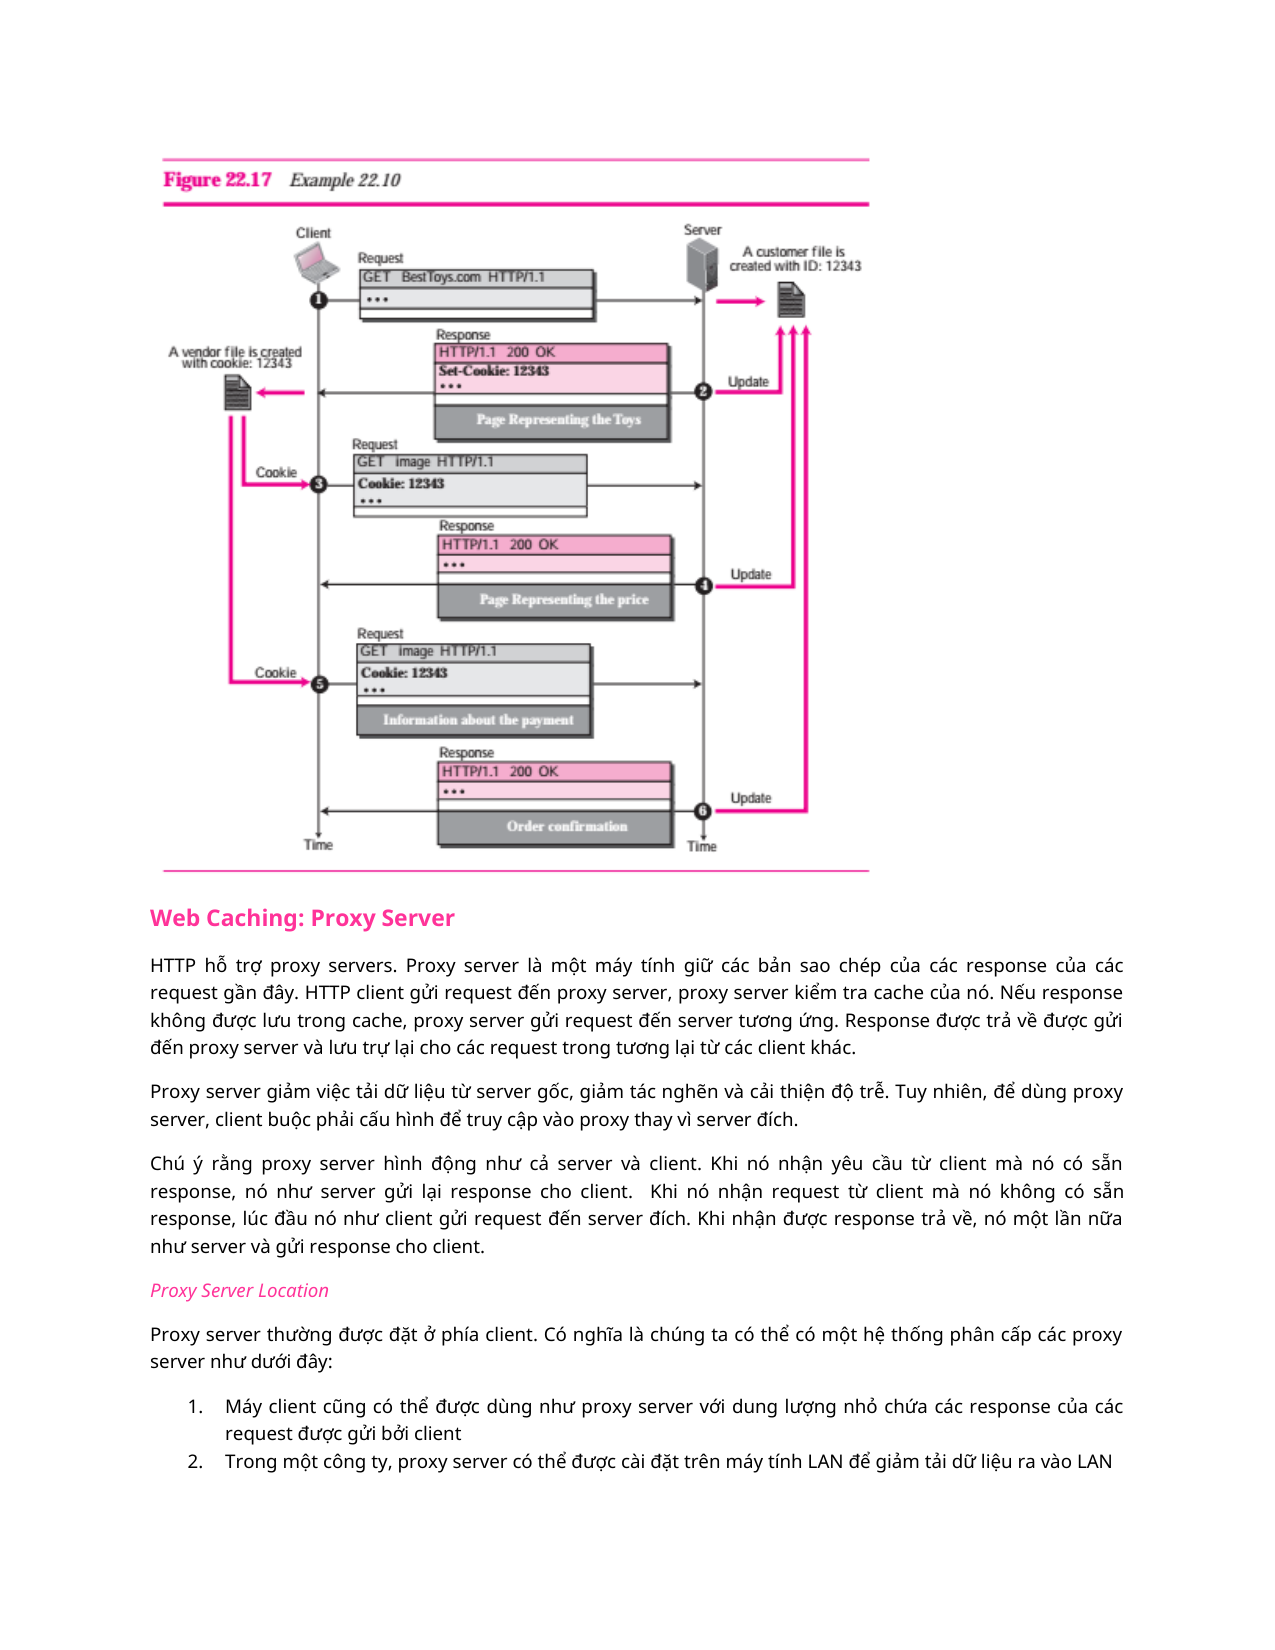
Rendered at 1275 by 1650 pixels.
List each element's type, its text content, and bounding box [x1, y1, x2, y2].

picture [150, 150, 889, 883]
text HTTP hỗ trợ proxy servers. Proxy server là một máy tính giữ các bản sao chép của các response của các request gần đây. HTTP client gửi request đến proxy server, proxy server kiểm tra cache của nó. Nếu response không được lưu trong cache, proxy server gửi request đến server tương ứng. Response được trả về được gửi đến proxy server và lưu trự lại cho các request trong tương lại từ các client khác. [150, 952, 1125, 1060]
text Web Caching: Proxy Server [150, 902, 1125, 933]
list Trong một công ty, proxy server có thể được cài đặt trên máy tính LAN để giảm tải dữ liệu ra vào LAN [187, 1448, 1125, 1473]
text Proxy Server Location [150, 1277, 1125, 1303]
list Máy client cũng có thể được dùng như proxy server với dung lượng nhỏ chứa các response của các request được gửi bởi client [187, 1393, 1125, 1446]
text Proxy server thường được đặt ở phía client. Có nghĩa là chúng ta có thể có một hệ thống phân cấp các proxy server như dưới đây: [150, 1321, 1125, 1374]
text Chú ý rằng proxy server hình động như cả server và client. Khi nó nhận yêu cầu từ client mà nó có sẵn response, nó như server gửi lại response cho client. Khi nó nhận request từ client mà nó không có sẵn response, lúc đầu nó như client gửi request đến server đích. Khi nhận được response trả về, nó một lần nữa như server và gửi response cho client. [150, 1150, 1125, 1258]
text Proxy server giảm việc tải dữ liệu từ server gốc, giảm tác nghẽn và cải thiện độ trễ. Tuy nhiên, để dùng proxy server, client buộc phải cấu hình để truy cập vào proxy thay vì server đích. [150, 1079, 1125, 1132]
